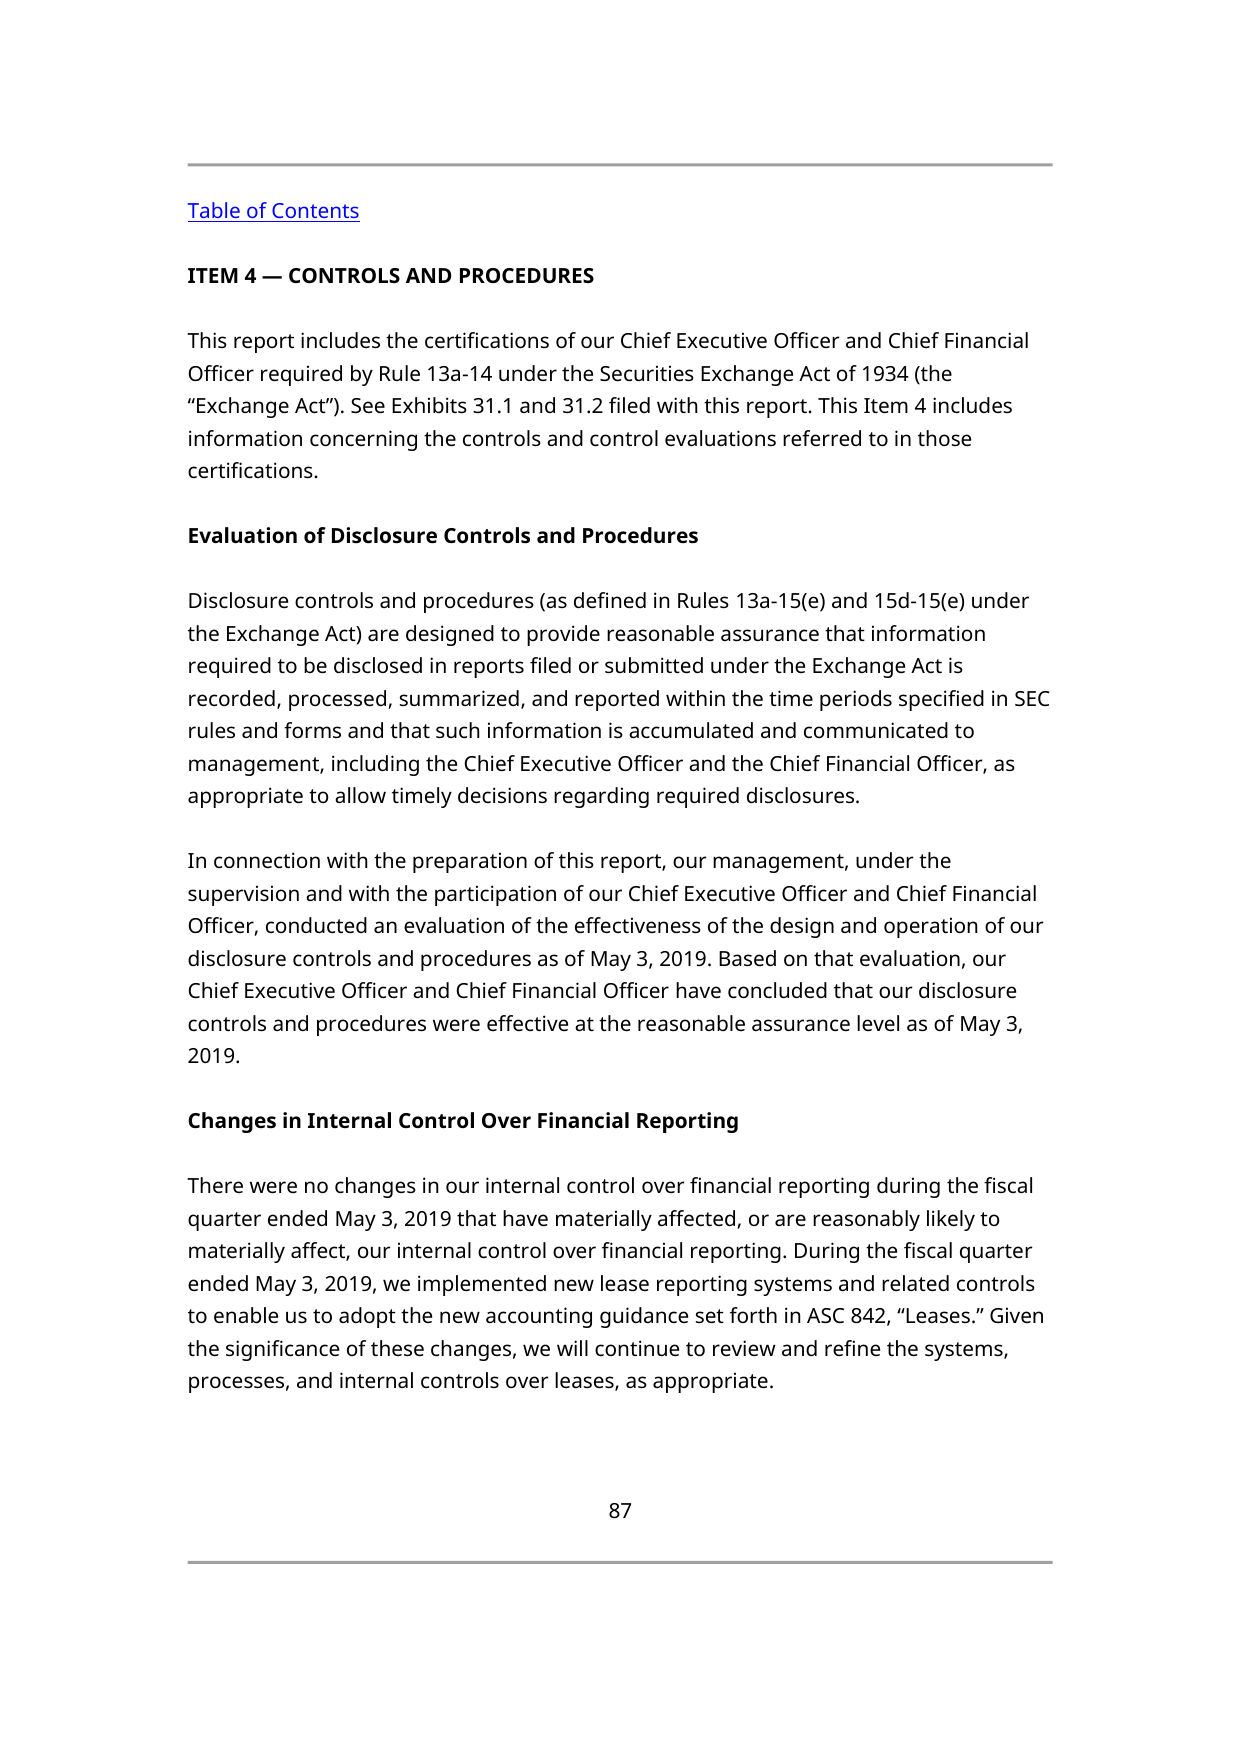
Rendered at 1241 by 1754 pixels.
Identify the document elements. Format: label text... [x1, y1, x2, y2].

text In connection with the preparation of this report, our management, under the supervision and with the participation of our Chief Executive Officer and Chief Financial Officer, conducted an evaluation of the effectiveness of the design and operation of our disclosure controls and procedures as of May 3, 2019. Based on that evaluation, our Chief Executive Officer and Chief Financial Officer have concluded that our disclosure controls and procedures were effective at the reasonable assurance level as of May 3, 2019. [187, 844, 1053, 1072]
text Evaluation of Disclosure Controls and Procedures [187, 519, 1053, 552]
text ITEM 4 — CONTROLS AND PROCEDURES [187, 259, 1053, 292]
text Disclosure controls and procedures (as defined in Rules 13a-15(e) and 15d-15(e) under the Exchange Act) are designed to provide reasonable assurance that information required to be disclosed in reports filed or submitted under the Exchange Act is recorded, processed, summarized, and reported within the time periods specified in SEC rules and forms and that such information is accumulated and communicated to management, including the Chief Executive Officer and the Chief Financial Officer, as appropriate to allow timely decisions regarding required disclosures. [187, 584, 1053, 812]
text 87 [187, 1494, 1053, 1527]
text There were no changes in our internal control over financial reporting during the fiscal quarter ended May 3, 2019 that have materially affected, or are reasonably likely to materially affect, our internal control over financial reporting. During the fiscal quarter ended May 3, 2019, we implemented new lease reporting systems and related controls to enable us to adopt the new accounting guidance set forth in ASC 842, “Leases.” Given the significance of these changes, we will continue to review and refine the systems, processes, and internal controls over leases, as appropriate. [187, 1169, 1053, 1397]
text Changes in Internal Control Over Financial Reporting [187, 1104, 1053, 1137]
text This report includes the certifications of our Chief Executive Officer and Chief Financial Officer required by Rule 13a-14 under the Securities Exchange Act of 1934 (the “Exchange Act”). See Exhibits 31.1 and 31.2 filed with this report. This Item 4 includes information concerning the controls and control evaluations referred to in those certifications. [187, 324, 1053, 487]
text Table of Contents [187, 194, 1053, 227]
